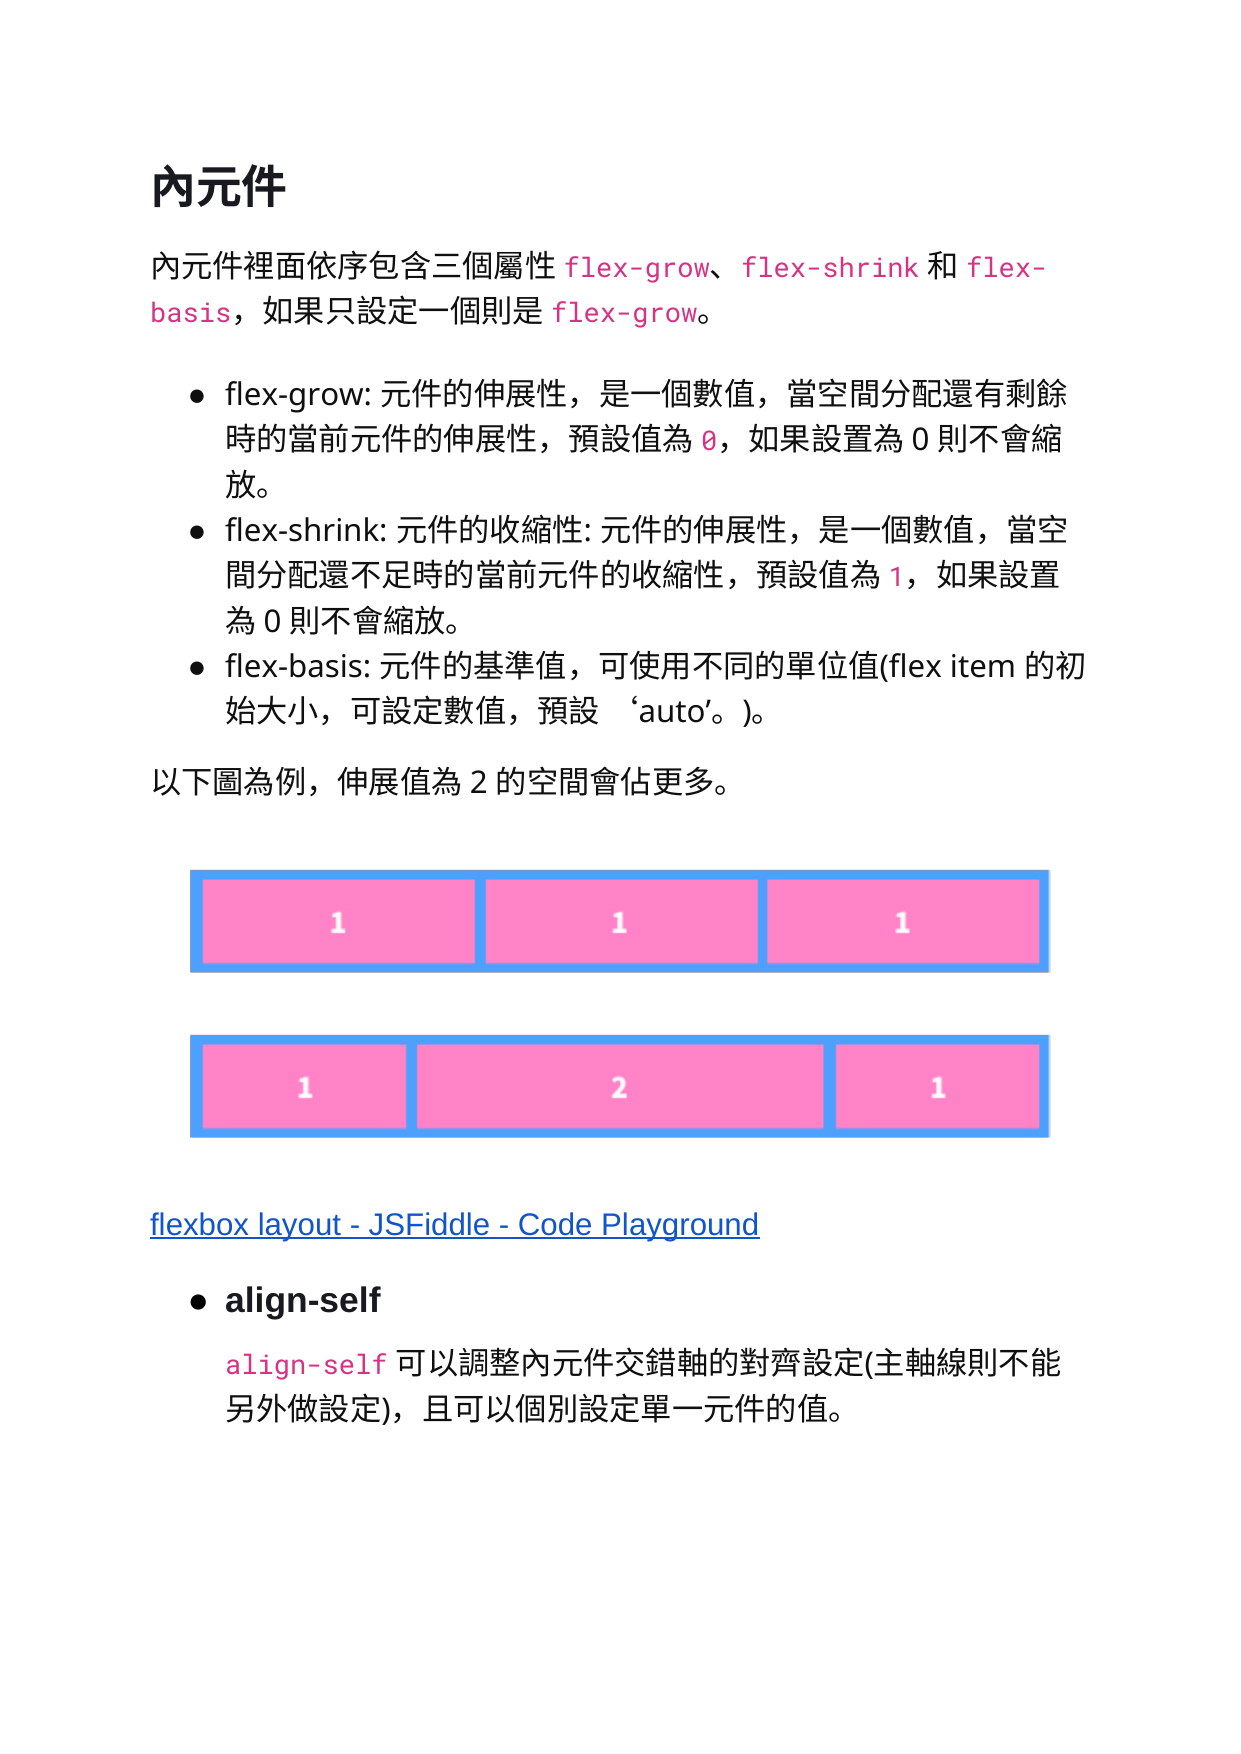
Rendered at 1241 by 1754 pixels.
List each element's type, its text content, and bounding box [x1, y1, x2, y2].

picture [150, 840, 1088, 1169]
list flex-basis: 元件的基準值，可使用不同的單位值(flex item 的初始大小，可設定數值，預設 ‘auto’。)。 [187, 641, 1090, 732]
subtitle align-self [187, 1279, 1090, 1320]
text flexbox layout - JSFiddle - Code Playground [150, 1206, 1090, 1242]
subtitle 內元件 [150, 150, 1090, 216]
text align-self 可以調整內元件交錯軸的對齊設定(主軸線則不能另外做設定)，且可以個別設定單一元件的值。 [225, 1338, 1090, 1429]
list flex-grow: 元件的伸展性，是一個數值，當空間分配還有剩餘時的當前元件的伸展性，預設值為 0，如果設置為 0 則不會縮放。 [187, 369, 1090, 505]
text 以下圖為例，伸展值為 2 的空間會佔更多。 [150, 757, 1090, 802]
text 內元件裡面依序包含三個屬性 flex-grow、flex-shrink 和 flex-basis，如果只設定一個則是 flex-grow。 [150, 241, 1090, 332]
list flex-shrink: 元件的收縮性: 元件的伸展性，是一個數值，當空間分配還不足時的當前元件的收縮性，預設值為 1，如果設置為 0 則不會縮放。 [187, 505, 1090, 641]
